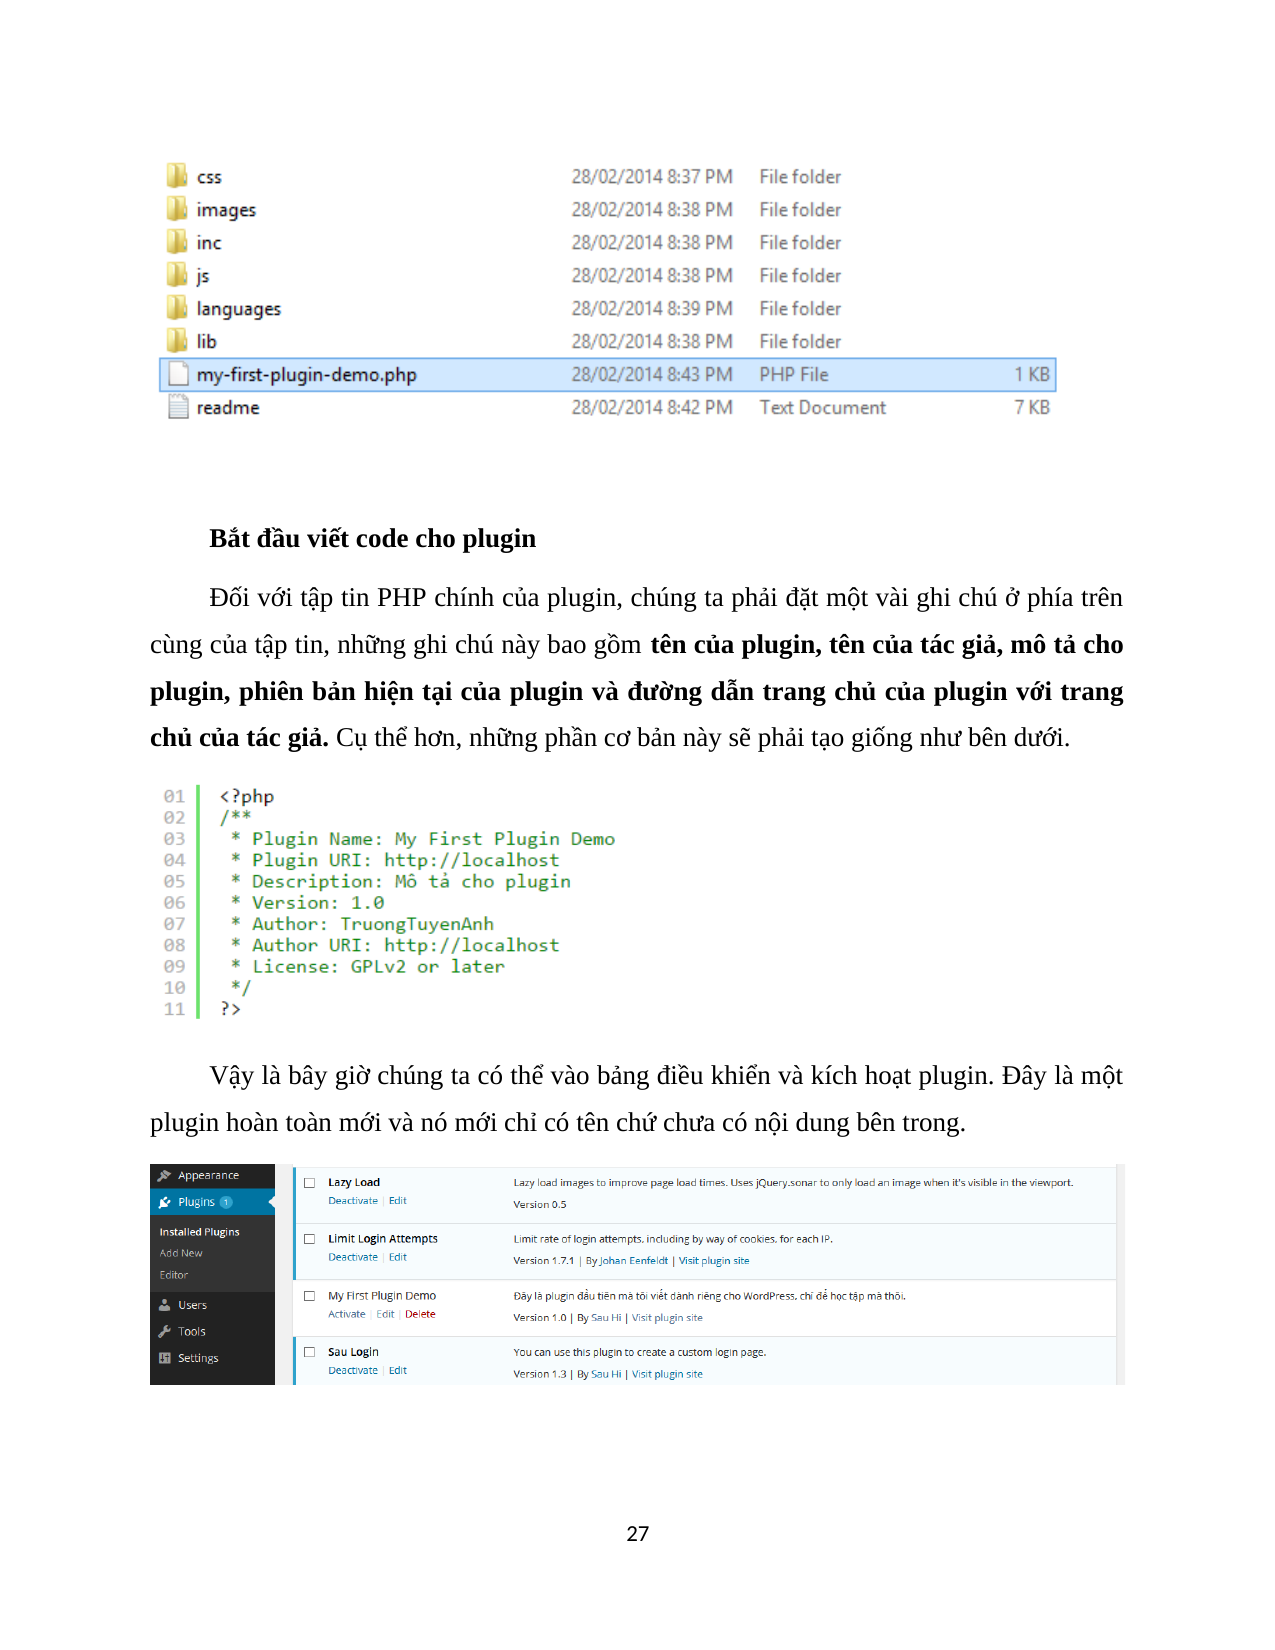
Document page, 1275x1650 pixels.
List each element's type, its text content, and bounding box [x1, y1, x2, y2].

picture [220, 1197, 232, 1208]
picture [150, 780, 1125, 1034]
picture [150, 150, 1085, 441]
picture [160, 1200, 167, 1207]
picture [150, 1164, 1125, 1385]
text Vậy là bây giờ chúng ta có thể vào bảng điều khiển và kích hoạt plugin. Đây là một plugin hoàn toàn mới và nó mới chỉ có tên chứ chưa có nội dung bên trong. [150, 1059, 1125, 1137]
text Bắt đầu viết code cho plugin [150, 522, 1125, 553]
text Đối với tập tin PHP chính của plugin, chúng ta phải đặt một vài ghi chú ở phía trên cùng của tập tin, những ghi chú này bao gồm tên của plugin, tên của tác giả, mô tả cho plugin, phiên bản hiện tại của plugin và đường dẫn trang chủ của plugin với trang chủ của tác giả. Cụ thể hơn, những phần cơ bản này sẽ phải tạo giống như bên dưới. [150, 581, 1125, 752]
